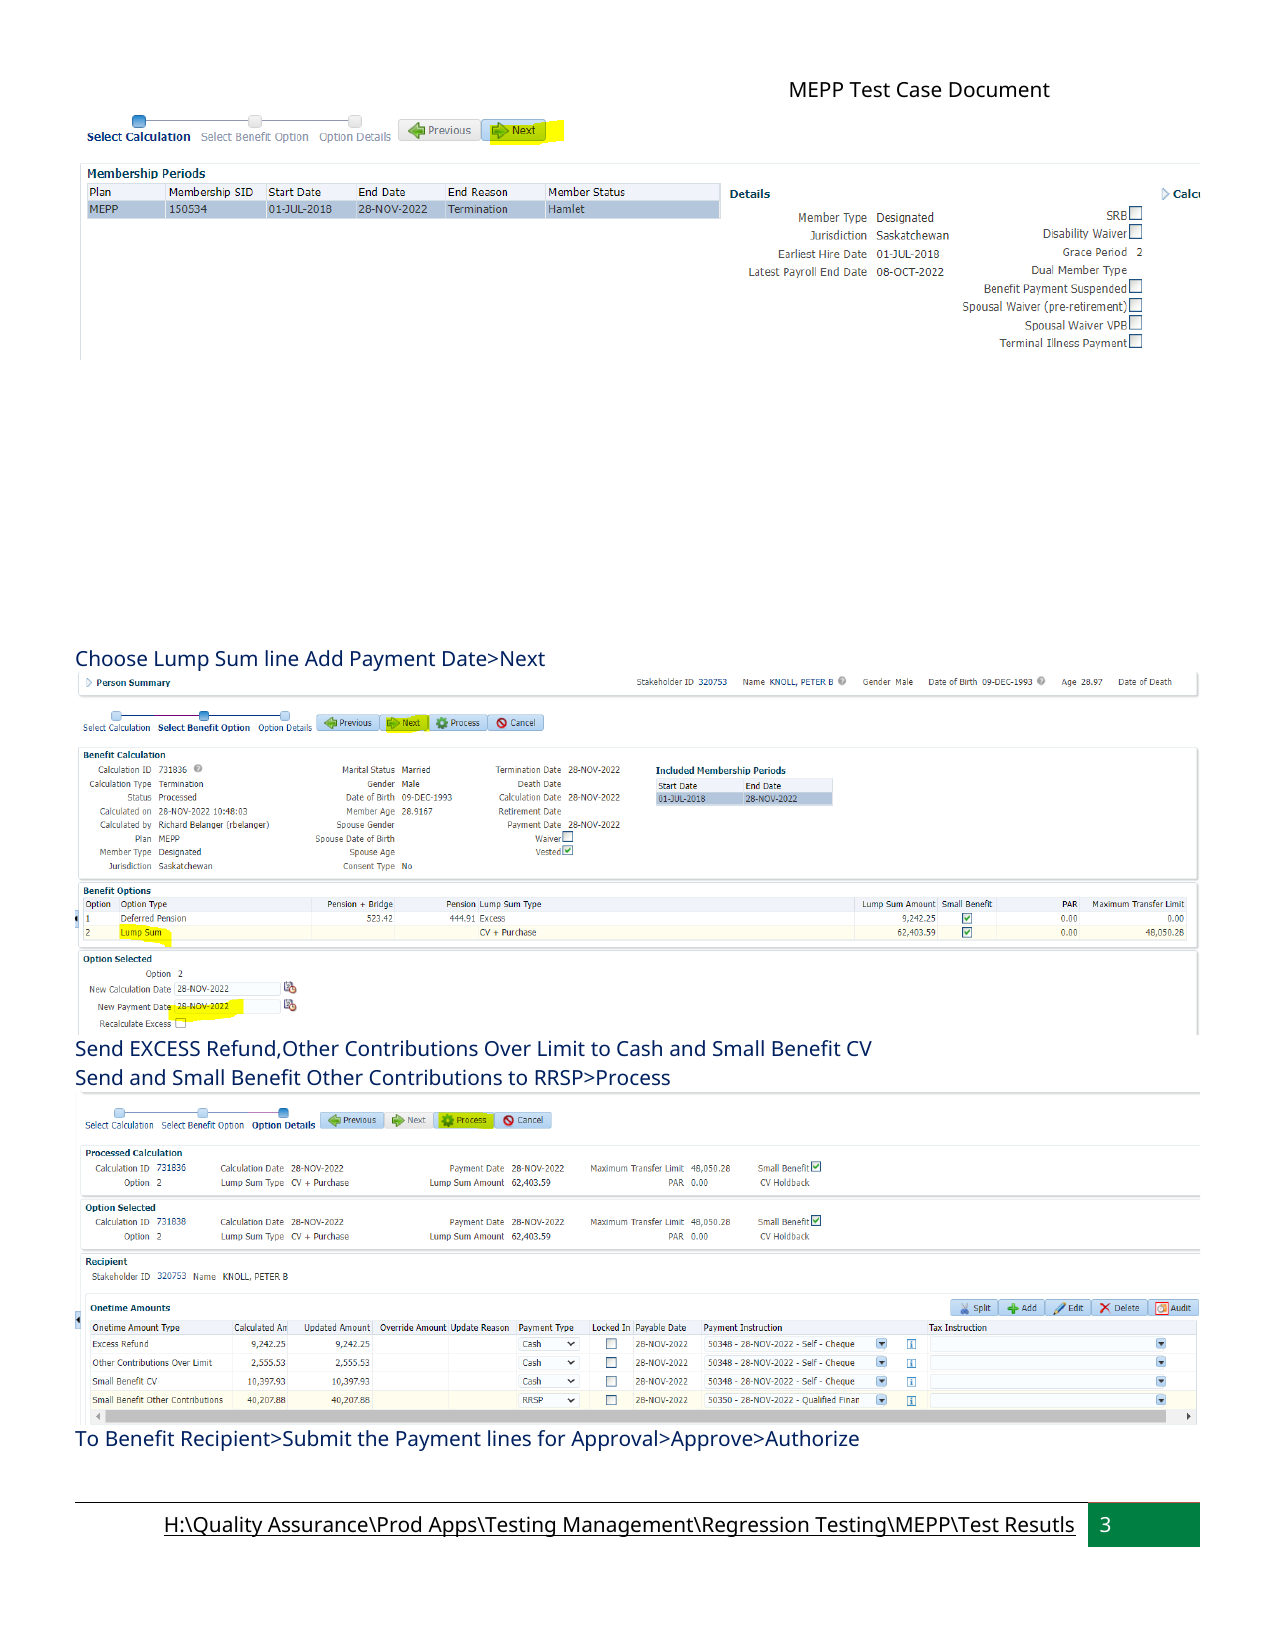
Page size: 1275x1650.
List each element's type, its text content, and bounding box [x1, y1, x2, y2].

text Send and Small Benefit Other Contributions to RRSP>Process [75, 1063, 1200, 1091]
text Send EXCESS Refund,Other Contributions Over Limit to Cash and Small Benefit CV [75, 1035, 1200, 1063]
text To Benefit Recipient>Submit the Payment lines for Approval>Approve>Authorize [75, 1425, 1200, 1453]
picture [75, 1091, 1200, 1425]
picture [75, 103, 1200, 360]
text Choose Lump Sum line Add Payment Date>Next [75, 644, 1200, 672]
picture [75, 672, 1200, 1035]
